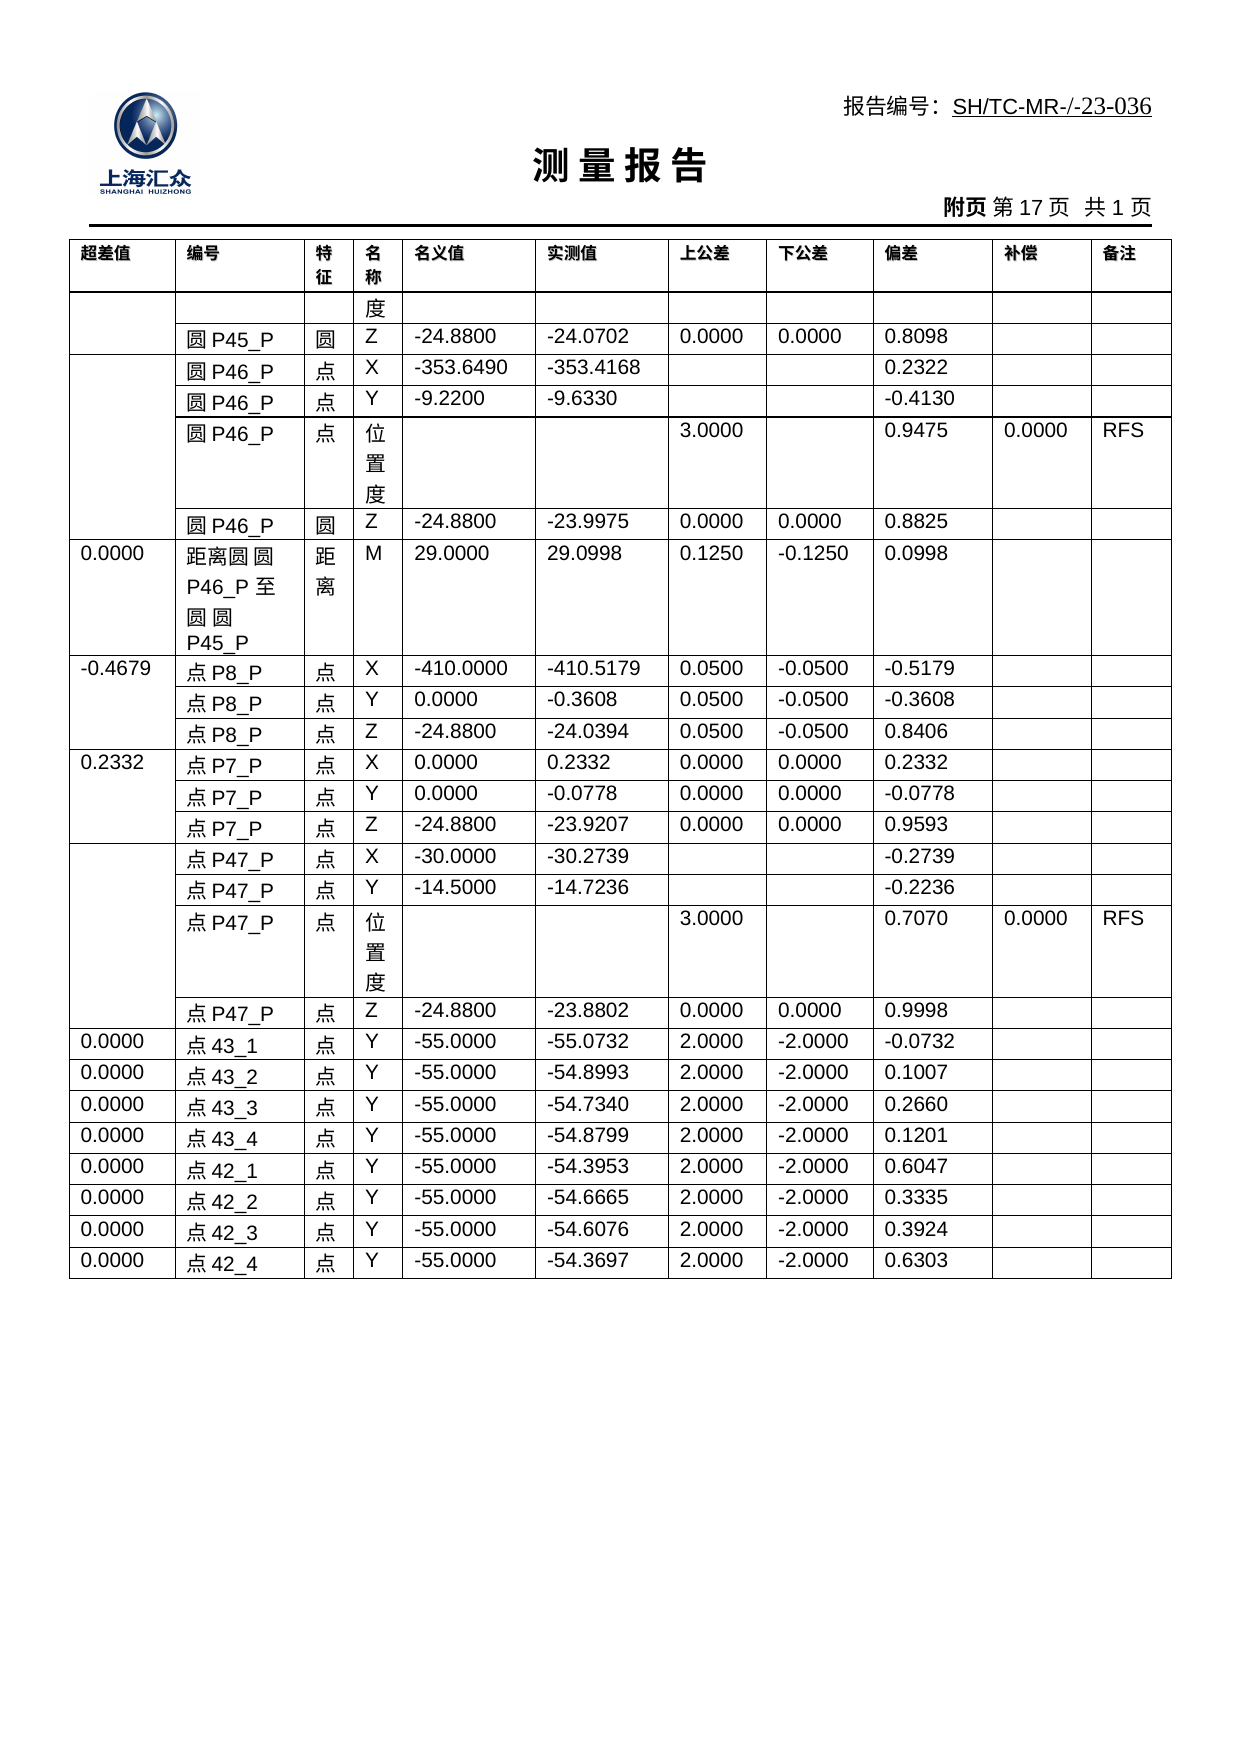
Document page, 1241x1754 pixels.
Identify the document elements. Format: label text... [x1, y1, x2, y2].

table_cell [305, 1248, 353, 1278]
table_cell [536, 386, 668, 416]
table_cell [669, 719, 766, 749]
picture [88, 91, 202, 196]
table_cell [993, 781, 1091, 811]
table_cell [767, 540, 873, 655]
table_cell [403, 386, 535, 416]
table_header 名义值 [403, 240, 535, 291]
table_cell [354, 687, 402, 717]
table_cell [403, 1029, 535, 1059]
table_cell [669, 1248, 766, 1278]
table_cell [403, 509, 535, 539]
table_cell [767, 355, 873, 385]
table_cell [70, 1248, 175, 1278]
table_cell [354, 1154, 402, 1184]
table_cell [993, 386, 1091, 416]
table_header 编号 [176, 240, 304, 291]
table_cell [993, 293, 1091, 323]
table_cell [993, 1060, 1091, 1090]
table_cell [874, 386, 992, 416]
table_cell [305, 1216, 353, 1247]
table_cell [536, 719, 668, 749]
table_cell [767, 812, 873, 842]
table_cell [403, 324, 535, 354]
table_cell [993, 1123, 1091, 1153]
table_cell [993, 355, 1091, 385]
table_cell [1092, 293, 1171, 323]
table_header 偏差 [874, 240, 992, 291]
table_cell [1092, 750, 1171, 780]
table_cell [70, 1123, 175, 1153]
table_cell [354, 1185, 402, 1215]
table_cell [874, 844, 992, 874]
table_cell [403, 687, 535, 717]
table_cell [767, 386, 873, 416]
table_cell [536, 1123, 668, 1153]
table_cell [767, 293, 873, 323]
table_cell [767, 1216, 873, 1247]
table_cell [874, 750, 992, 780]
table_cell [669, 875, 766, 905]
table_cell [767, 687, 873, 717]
table_header 名称 [354, 240, 402, 291]
table_header 实测值 [536, 240, 668, 291]
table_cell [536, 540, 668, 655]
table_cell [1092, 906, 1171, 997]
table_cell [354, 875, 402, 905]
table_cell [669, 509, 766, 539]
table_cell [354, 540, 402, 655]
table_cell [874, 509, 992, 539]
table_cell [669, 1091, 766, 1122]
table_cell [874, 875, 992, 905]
table_header 备注 [1092, 240, 1171, 291]
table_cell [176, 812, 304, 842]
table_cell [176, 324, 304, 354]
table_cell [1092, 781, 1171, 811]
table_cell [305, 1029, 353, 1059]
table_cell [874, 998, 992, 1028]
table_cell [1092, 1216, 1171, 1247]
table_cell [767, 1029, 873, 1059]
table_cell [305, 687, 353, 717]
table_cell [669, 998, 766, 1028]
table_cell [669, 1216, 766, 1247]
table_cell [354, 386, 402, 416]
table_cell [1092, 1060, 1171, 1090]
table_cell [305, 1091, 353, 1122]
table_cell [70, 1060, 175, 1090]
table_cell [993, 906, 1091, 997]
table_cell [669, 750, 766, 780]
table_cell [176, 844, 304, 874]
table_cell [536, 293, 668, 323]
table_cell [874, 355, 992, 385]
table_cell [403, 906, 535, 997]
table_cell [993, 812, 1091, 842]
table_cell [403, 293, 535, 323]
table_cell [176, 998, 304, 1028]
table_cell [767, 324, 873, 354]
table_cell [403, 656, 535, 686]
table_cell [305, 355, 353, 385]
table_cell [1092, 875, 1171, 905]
table_header 补偿 [993, 240, 1091, 291]
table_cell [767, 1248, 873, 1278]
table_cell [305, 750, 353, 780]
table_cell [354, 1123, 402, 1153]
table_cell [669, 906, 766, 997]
table_header 上公差 [669, 240, 766, 291]
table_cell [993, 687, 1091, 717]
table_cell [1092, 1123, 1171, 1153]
table_header 超差值 [70, 240, 175, 291]
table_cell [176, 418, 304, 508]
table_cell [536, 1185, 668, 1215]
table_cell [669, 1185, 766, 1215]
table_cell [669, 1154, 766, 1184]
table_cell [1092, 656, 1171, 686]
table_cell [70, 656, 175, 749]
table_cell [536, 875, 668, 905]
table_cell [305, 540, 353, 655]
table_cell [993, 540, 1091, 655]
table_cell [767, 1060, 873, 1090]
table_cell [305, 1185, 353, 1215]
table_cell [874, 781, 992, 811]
table_header 特征 [305, 240, 353, 291]
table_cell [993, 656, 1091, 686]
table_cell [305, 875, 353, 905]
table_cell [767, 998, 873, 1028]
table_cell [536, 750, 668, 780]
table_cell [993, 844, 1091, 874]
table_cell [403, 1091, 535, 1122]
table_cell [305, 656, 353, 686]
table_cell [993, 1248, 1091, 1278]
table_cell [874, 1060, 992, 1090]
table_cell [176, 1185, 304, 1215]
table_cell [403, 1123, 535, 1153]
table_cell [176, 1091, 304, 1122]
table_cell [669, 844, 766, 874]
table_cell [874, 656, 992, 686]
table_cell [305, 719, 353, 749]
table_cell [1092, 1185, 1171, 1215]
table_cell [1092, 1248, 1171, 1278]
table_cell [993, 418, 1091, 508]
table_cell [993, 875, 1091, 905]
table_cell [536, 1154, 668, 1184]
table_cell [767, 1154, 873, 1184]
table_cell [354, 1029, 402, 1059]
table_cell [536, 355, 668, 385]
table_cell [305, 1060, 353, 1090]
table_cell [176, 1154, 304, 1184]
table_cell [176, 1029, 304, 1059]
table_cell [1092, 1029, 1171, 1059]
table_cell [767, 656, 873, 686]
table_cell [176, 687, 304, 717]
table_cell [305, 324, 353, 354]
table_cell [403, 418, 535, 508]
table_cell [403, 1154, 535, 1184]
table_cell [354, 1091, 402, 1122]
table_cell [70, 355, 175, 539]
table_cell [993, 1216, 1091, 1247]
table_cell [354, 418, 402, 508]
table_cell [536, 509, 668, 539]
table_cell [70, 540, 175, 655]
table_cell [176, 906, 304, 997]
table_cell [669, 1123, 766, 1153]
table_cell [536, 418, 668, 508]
table_header 下公差 [767, 240, 873, 291]
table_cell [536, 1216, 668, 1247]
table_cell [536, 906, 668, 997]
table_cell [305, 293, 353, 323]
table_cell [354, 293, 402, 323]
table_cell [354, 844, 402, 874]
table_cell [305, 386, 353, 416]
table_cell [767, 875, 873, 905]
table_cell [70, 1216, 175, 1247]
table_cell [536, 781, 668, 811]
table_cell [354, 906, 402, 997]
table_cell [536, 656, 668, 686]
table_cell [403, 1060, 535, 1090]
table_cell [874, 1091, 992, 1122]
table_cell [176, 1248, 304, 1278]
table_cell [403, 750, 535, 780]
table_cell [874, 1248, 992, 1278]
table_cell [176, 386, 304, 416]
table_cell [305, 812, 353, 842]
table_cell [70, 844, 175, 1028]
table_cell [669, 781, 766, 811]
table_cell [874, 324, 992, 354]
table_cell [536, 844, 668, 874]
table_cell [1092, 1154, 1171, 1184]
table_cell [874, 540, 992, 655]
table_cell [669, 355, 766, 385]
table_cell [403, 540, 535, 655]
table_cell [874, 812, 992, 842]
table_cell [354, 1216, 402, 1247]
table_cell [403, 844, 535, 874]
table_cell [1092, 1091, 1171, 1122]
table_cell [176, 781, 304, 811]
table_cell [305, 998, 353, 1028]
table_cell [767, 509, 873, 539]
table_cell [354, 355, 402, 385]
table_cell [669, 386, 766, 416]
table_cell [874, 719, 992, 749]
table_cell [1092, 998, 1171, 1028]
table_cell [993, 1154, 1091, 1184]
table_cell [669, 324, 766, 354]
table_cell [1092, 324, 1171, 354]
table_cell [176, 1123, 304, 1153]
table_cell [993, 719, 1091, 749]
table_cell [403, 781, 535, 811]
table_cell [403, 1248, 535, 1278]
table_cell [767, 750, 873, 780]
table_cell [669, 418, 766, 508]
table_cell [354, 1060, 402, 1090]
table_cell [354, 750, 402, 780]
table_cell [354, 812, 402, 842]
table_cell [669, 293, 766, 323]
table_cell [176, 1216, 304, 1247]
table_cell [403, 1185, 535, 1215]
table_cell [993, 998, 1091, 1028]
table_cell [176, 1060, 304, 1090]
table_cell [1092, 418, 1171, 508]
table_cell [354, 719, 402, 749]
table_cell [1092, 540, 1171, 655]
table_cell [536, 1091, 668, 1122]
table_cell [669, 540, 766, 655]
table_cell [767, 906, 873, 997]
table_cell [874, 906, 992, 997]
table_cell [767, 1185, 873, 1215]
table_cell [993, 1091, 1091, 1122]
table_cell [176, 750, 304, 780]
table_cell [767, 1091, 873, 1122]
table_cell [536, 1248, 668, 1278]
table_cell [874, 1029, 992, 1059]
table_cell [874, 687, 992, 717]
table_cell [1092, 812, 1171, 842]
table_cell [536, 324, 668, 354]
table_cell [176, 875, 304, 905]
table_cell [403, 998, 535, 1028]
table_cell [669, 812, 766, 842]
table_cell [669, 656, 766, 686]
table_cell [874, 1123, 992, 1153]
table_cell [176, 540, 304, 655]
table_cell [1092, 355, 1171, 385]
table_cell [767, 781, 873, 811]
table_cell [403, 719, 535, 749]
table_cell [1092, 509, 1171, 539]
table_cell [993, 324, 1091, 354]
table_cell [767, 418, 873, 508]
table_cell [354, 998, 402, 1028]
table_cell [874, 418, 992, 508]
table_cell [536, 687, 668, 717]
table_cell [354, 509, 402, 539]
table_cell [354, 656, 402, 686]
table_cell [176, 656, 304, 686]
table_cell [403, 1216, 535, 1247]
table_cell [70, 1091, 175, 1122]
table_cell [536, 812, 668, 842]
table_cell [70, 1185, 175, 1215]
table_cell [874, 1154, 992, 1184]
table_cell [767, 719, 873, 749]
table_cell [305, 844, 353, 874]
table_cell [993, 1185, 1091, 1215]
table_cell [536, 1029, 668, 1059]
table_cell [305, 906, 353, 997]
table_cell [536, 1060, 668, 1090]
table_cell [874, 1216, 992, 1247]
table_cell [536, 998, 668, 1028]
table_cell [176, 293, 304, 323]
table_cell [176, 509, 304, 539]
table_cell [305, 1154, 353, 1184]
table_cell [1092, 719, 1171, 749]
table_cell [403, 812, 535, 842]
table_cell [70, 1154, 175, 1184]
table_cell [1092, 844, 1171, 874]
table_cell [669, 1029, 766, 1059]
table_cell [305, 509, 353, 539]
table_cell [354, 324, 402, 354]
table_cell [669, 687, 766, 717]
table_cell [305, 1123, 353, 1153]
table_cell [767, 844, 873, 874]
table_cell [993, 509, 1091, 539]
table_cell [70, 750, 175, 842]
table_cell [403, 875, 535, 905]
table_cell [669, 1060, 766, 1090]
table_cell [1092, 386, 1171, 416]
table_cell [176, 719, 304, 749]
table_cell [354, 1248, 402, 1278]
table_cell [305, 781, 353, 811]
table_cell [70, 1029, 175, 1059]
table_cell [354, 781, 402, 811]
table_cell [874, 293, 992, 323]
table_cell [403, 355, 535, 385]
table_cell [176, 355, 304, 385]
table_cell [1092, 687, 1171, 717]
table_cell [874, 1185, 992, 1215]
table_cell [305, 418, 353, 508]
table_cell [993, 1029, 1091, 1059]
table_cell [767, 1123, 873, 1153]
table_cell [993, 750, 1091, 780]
